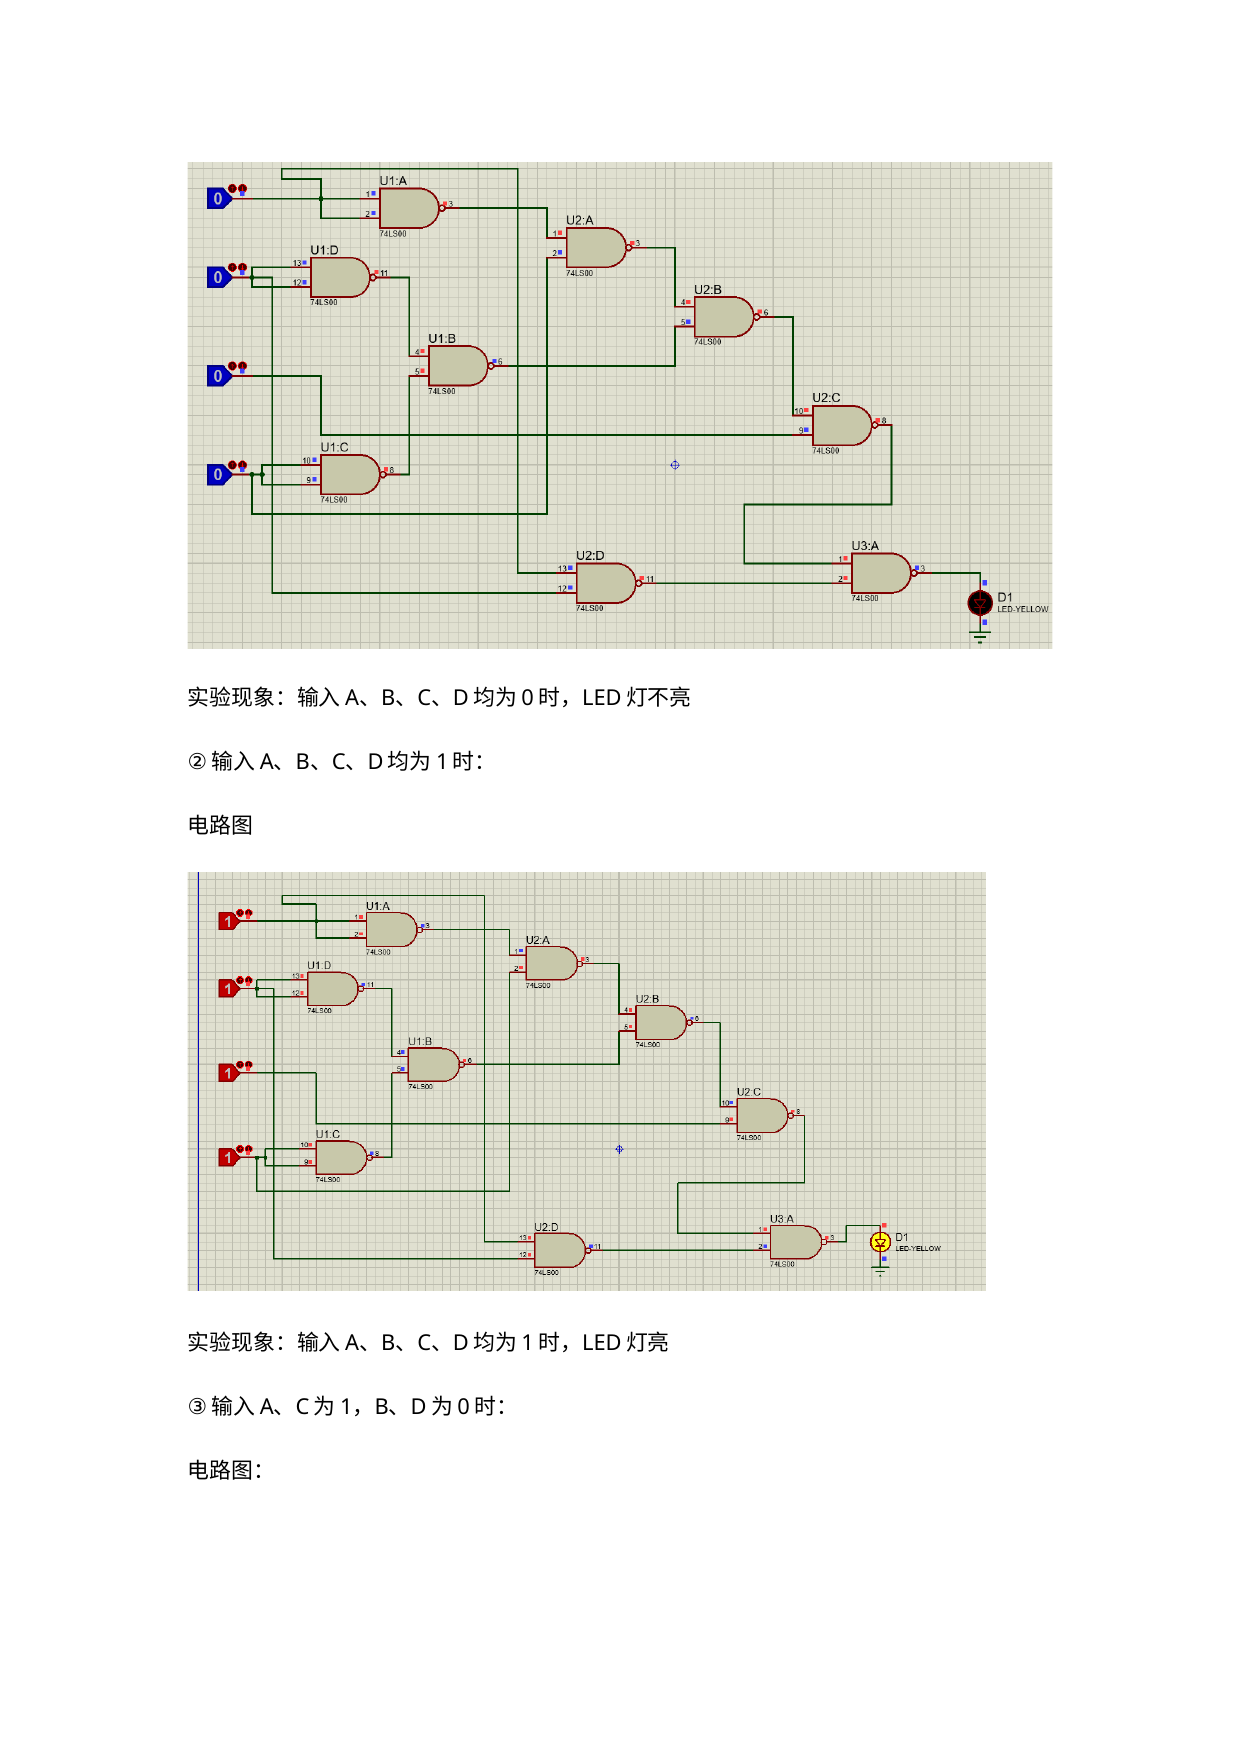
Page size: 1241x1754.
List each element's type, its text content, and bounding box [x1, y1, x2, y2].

picture [187, 872, 986, 1291]
picture [187, 162, 1053, 649]
text 电路图： [187, 1453, 1053, 1485]
text ③输入A、C为1，B、D为0时： [187, 1388, 1053, 1421]
text 实验现象：输入A、B、C、D均为0时，LED灯不亮 [187, 679, 1053, 712]
text ②输入A、B、C、D均为1时： [187, 743, 1053, 776]
text 实验现象：输入A、B、C、D均为1时，LED灯亮 [187, 1324, 1053, 1357]
text 电路图 [187, 808, 1053, 840]
